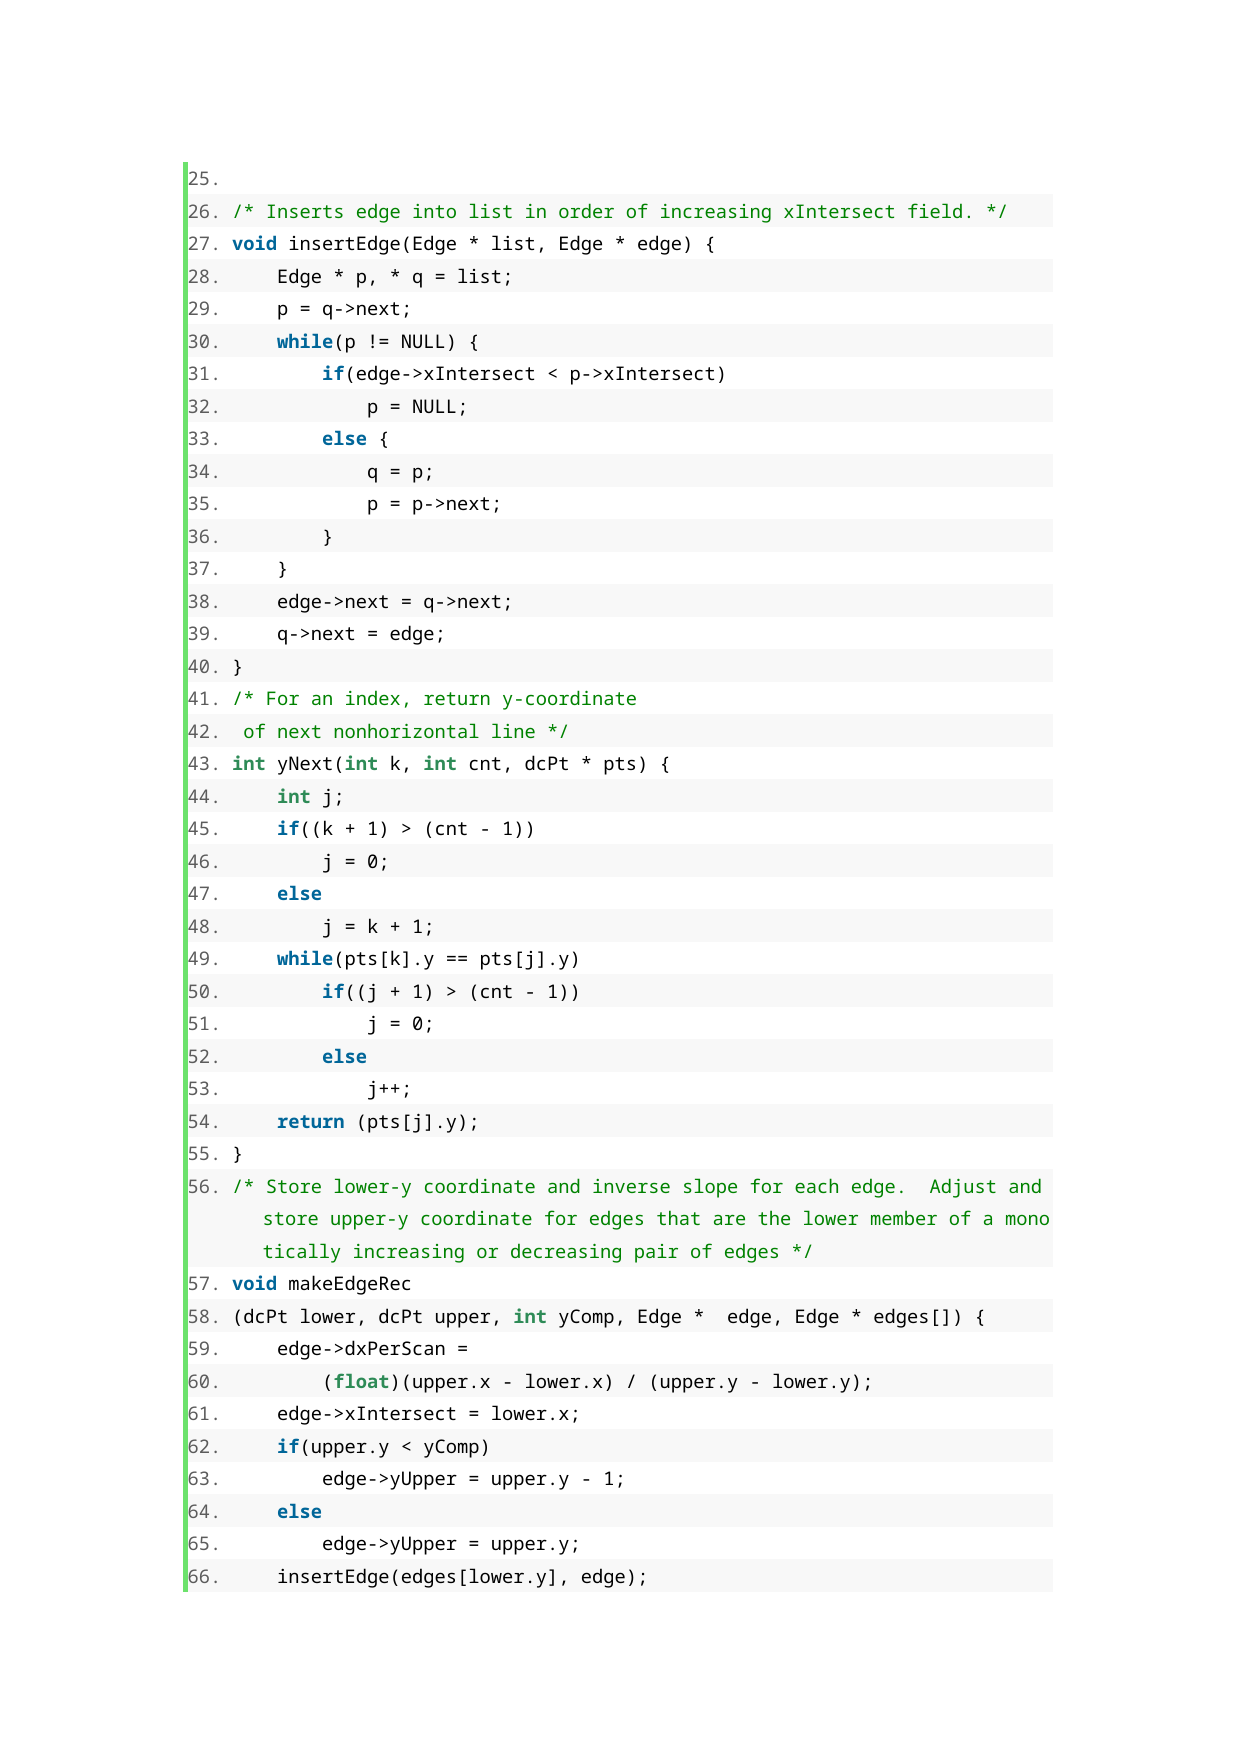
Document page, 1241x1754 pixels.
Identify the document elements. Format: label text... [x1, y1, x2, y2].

list j++; [188, 1072, 1053, 1104]
list else { [188, 422, 1053, 454]
list while(p != NULL) { [188, 324, 1053, 357]
list edge->dxPerScan = [188, 1332, 1053, 1364]
list j = k + 1; [188, 909, 1053, 942]
list p = p->next; [188, 487, 1053, 519]
list insertEdge(edges[lower.y], edge); [188, 1559, 1053, 1592]
list j = 0; [188, 844, 1053, 877]
list (float)(upper.x - lower.x) / (upper.y - lower.y); [188, 1364, 1053, 1397]
list return (pts[j].y); [188, 1104, 1053, 1137]
list int yNext(int k, int cnt, dcPt * pts) { [188, 747, 1053, 779]
list edge->yUpper = upper.y; [188, 1527, 1053, 1559]
list } [188, 552, 1053, 584]
list } [188, 1137, 1053, 1169]
list else [188, 877, 1053, 909]
list of next nonhorizontal line */ [188, 714, 1053, 747]
list j = 0; [188, 1007, 1053, 1039]
list if((k + 1) > (cnt - 1)) [188, 812, 1053, 844]
list if((j + 1) > (cnt - 1)) [188, 974, 1053, 1007]
list q = p; [188, 454, 1053, 487]
list (dcPt lower, dcPt upper, int yComp, Edge * edge, Edge * edges[]) { [188, 1299, 1053, 1332]
list /* For an index, return y-coordinate [188, 682, 1053, 714]
list while(pts[k].y == pts[j].y) [188, 942, 1053, 974]
list edge->yUpper = upper.y - 1; [188, 1462, 1053, 1494]
list } [188, 649, 1053, 682]
list edge->xIntersect = lower.x; [188, 1397, 1053, 1429]
list p = q->next; [188, 292, 1053, 324]
list else [188, 1039, 1053, 1072]
list void insertEdge(Edge * list, Edge * edge) { [188, 227, 1053, 259]
list else [188, 1494, 1053, 1527]
list q->next = edge; [188, 617, 1053, 649]
list } [188, 519, 1053, 552]
list int j; [188, 779, 1053, 812]
list edge->next = q->next; [188, 584, 1053, 617]
list Edge * p, * q = list; [188, 259, 1053, 292]
list void makeEdgeRec [188, 1267, 1053, 1299]
list p = NULL; [188, 389, 1053, 422]
list if(edge->xIntersect < p->xIntersect) [188, 357, 1053, 389]
list /* Store lower-y coordinate and inverse slope for each edge. Adjust and store upper-y coordinate for edges that are the lower member of a monotically increasing or decreasing pair of edges */ [188, 1169, 1053, 1267]
list if(upper.y < yComp) [188, 1429, 1053, 1462]
list /* Inserts edge into list in order of increasing xIntersect field. */ [188, 194, 1053, 227]
